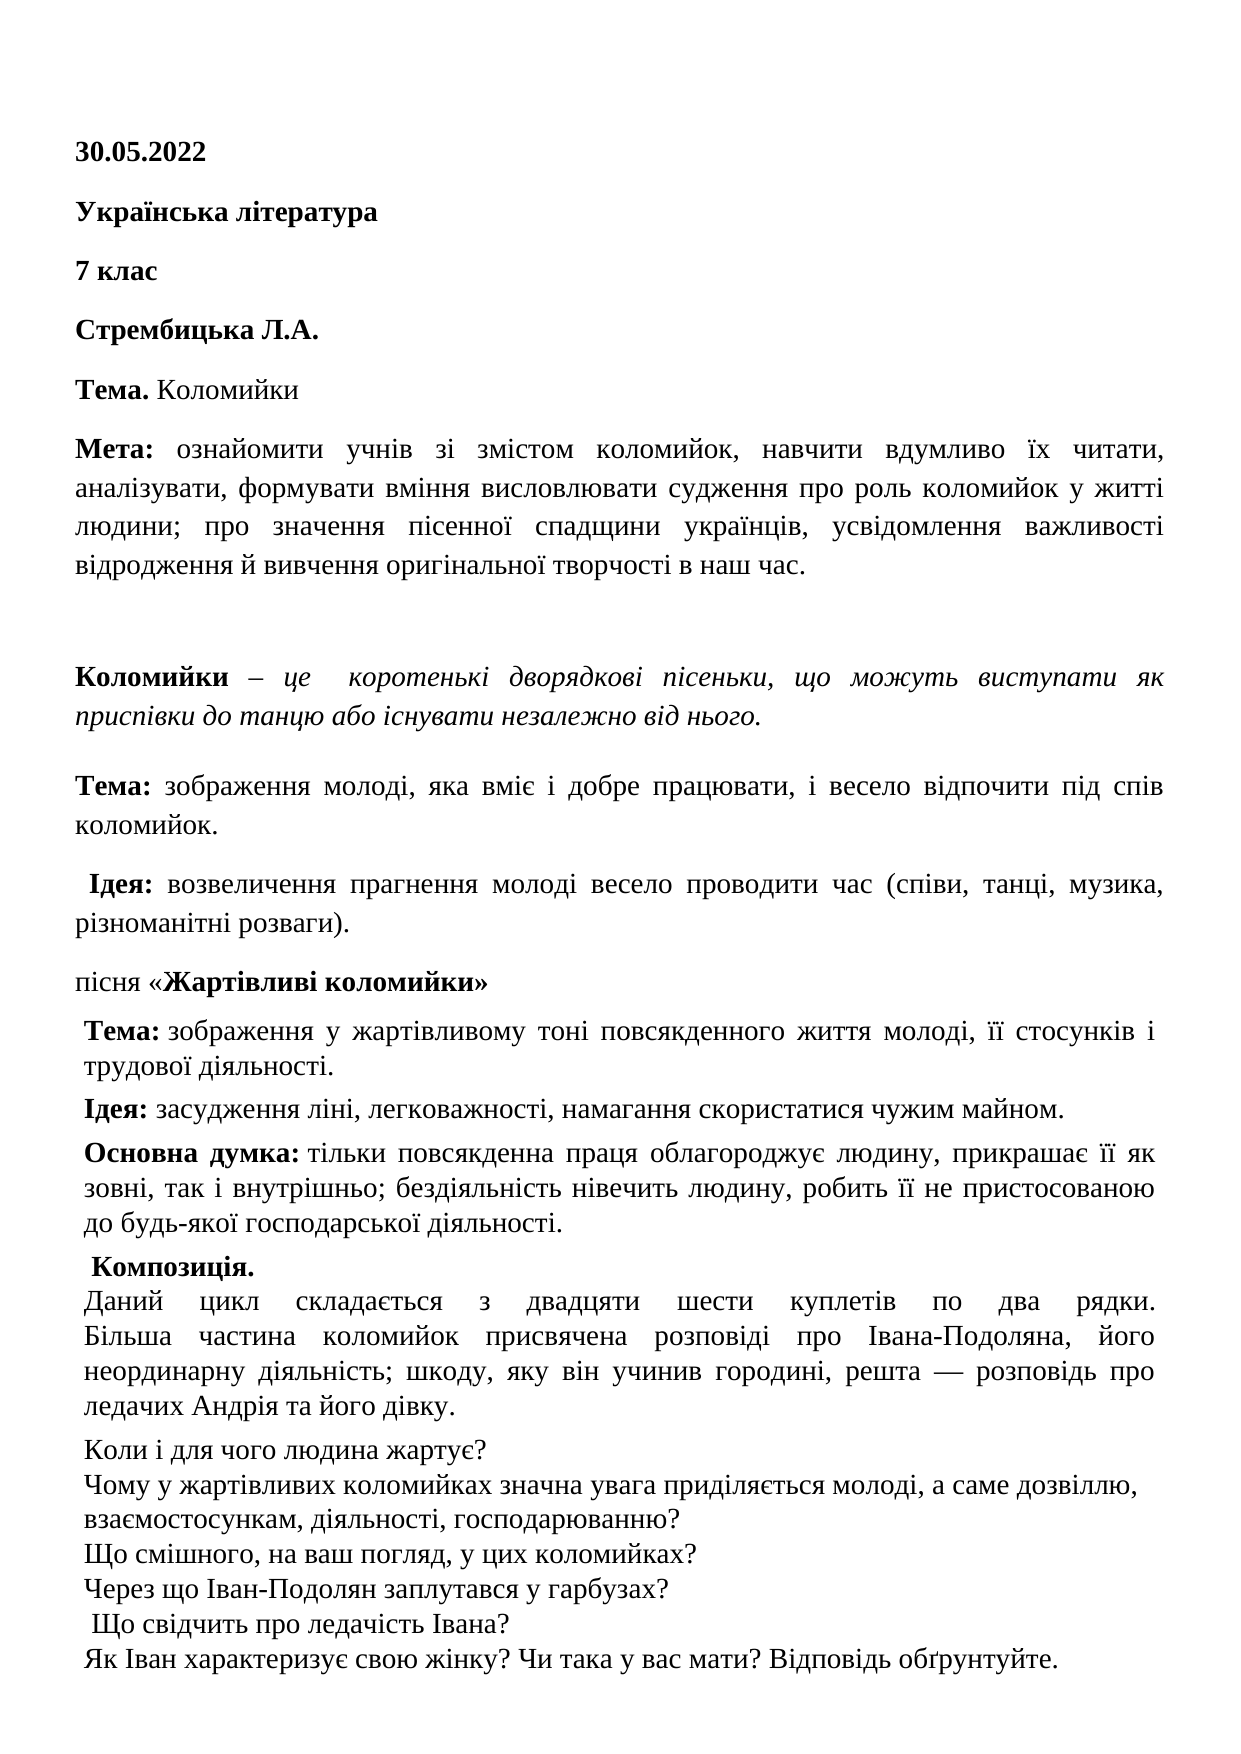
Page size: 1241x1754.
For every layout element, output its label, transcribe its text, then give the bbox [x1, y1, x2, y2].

text Ідея: возвеличення прагнення молоді весело проводити час (співи, танці, музика, різноманітні розваги). [75, 866, 1165, 938]
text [84, 1431, 1156, 1675]
text Основна думка: тільки повсякденна праця облагороджує людину, прикрашає її як зовні, так і внутрішньо; бездіяльність нівечить людину, робить її не пристосованою до будь-якої господарської діяльності. [84, 1134, 1156, 1238]
text Тема. Коломийки [75, 372, 1165, 405]
text Мета: ознайомити учнів зі змістом коломийок, навчити вдумливо їх читати, аналізувати, формувати вміння висловлювати судження про роль коломийок у житті людини; про значення пісенної спадщини українців, усвідомлення важливості відродження й вивчення оригінальної творчості в наш час. [75, 431, 1165, 580]
text 7 клас [75, 253, 1165, 287]
text Тема: зображення у жартівливому тоні повсякденного життя молоді, її стосунків і трудової діяльності. [84, 1012, 1156, 1081]
text Коломийки – це коротенькі дворядкові пісеньки, що можуть виступати як приспівки до танцю або існувати незалежно від нього. [75, 659, 1165, 731]
text 30.05.2022 [75, 134, 1165, 168]
text Стрембицька Л.А. [75, 312, 1165, 346]
text Ідея: засудження ліні, легковажності, намагання скористатися чужим майном. [84, 1090, 1156, 1125]
text пісня «Жартівливі коломийки» [75, 964, 1165, 998]
text Тема: зображення молоді, яка вміє і добре працювати, і весело відпочити під спів коломийок. [75, 768, 1165, 841]
text Композиція. Даний цикл складається з двадцяти шести куплетів по два рядки. Більша частина коломийок присвячена розповіді про Івана-Подоляна, його неординарну діяльність; шкоду, яку він учинив городині, решта — розповідь про ледачих Андрія та його дівку. [84, 1247, 1156, 1422]
text Українська література [75, 194, 1165, 227]
